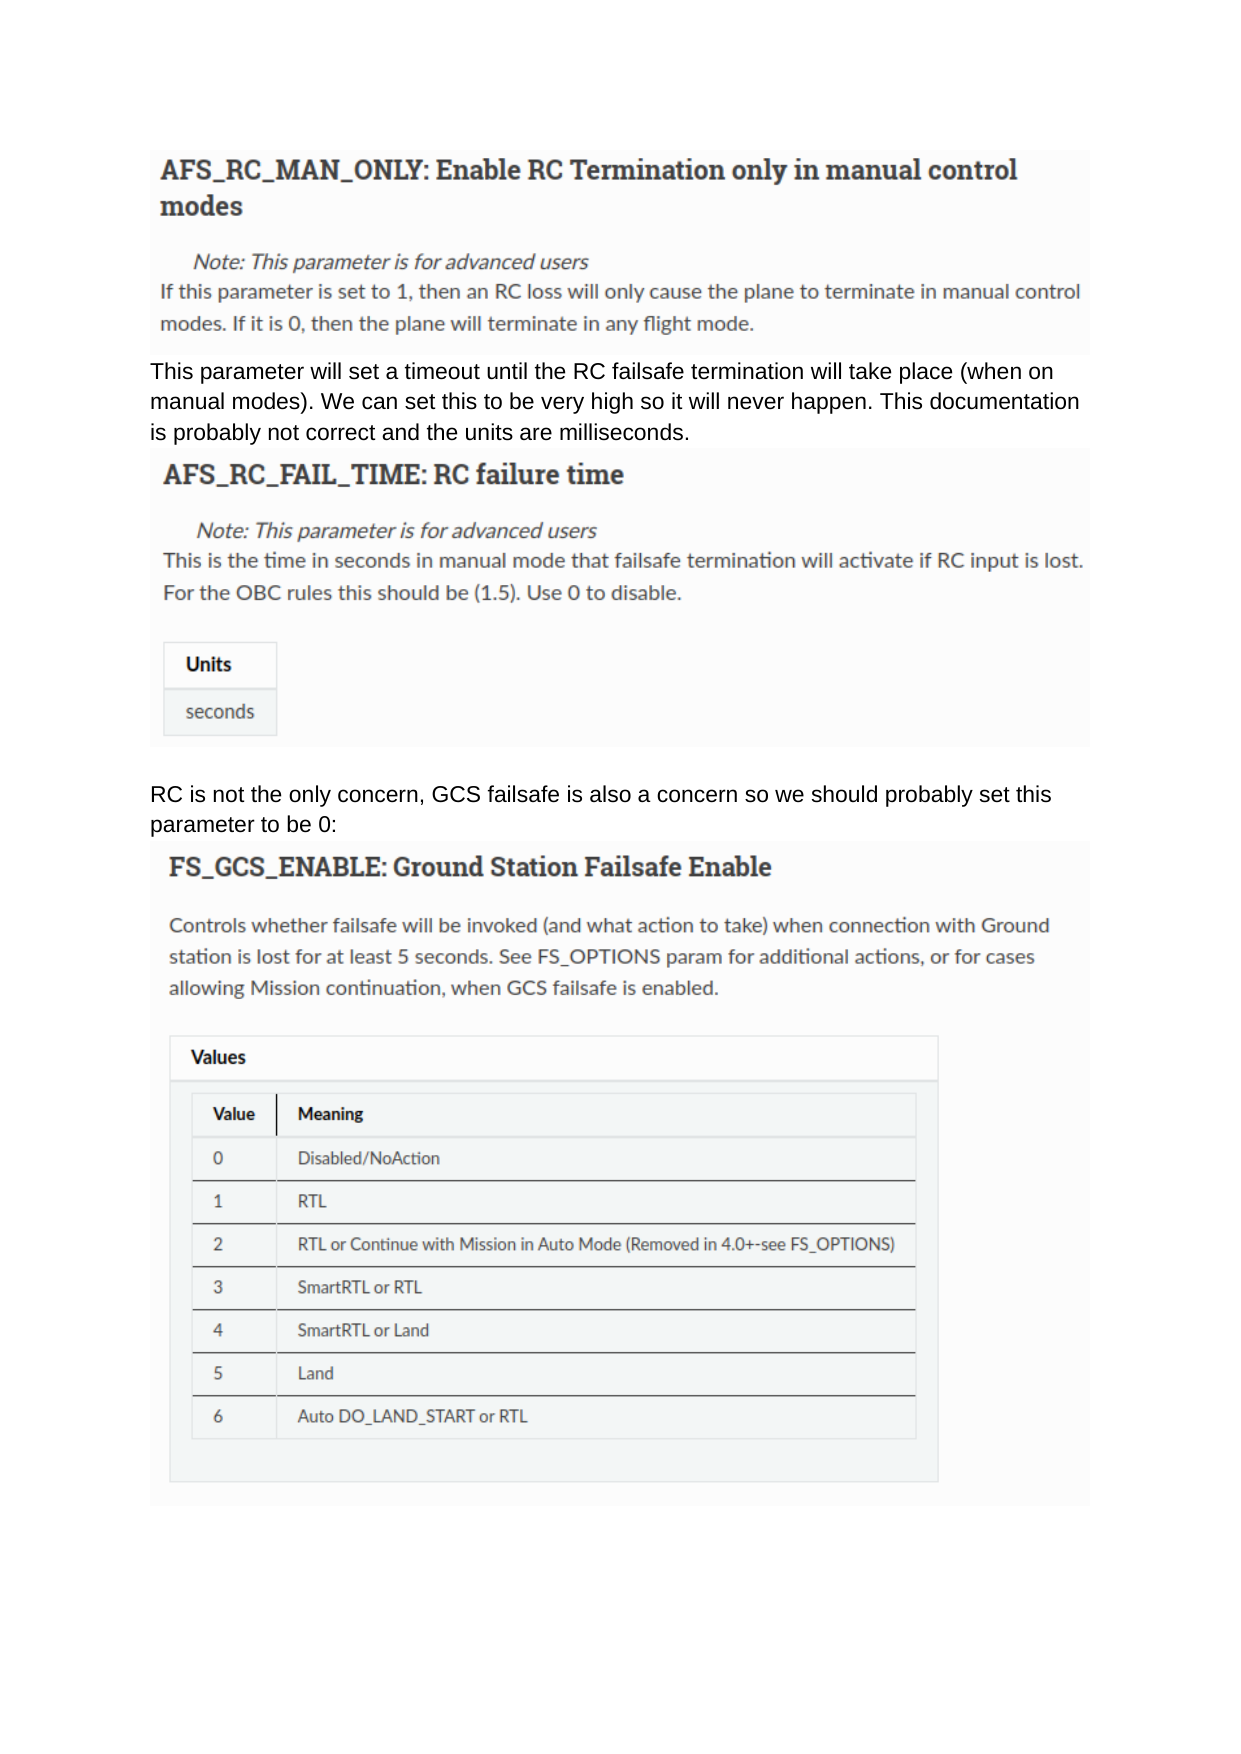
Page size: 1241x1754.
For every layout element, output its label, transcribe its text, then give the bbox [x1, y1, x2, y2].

picture [150, 150, 1091, 355]
picture [150, 841, 1091, 1506]
text RC is not the only concern, GCS failsafe is also a concern so we should probably set this parameter to be 0: [150, 781, 1090, 837]
picture [150, 448, 1091, 747]
text This parameter will set a timeout until the RC failsafe termination will take place (when on manual modes). We can set this to be very high so it will never happen. This documentation is probably not correct and the units are milliseconds. [150, 358, 1090, 445]
